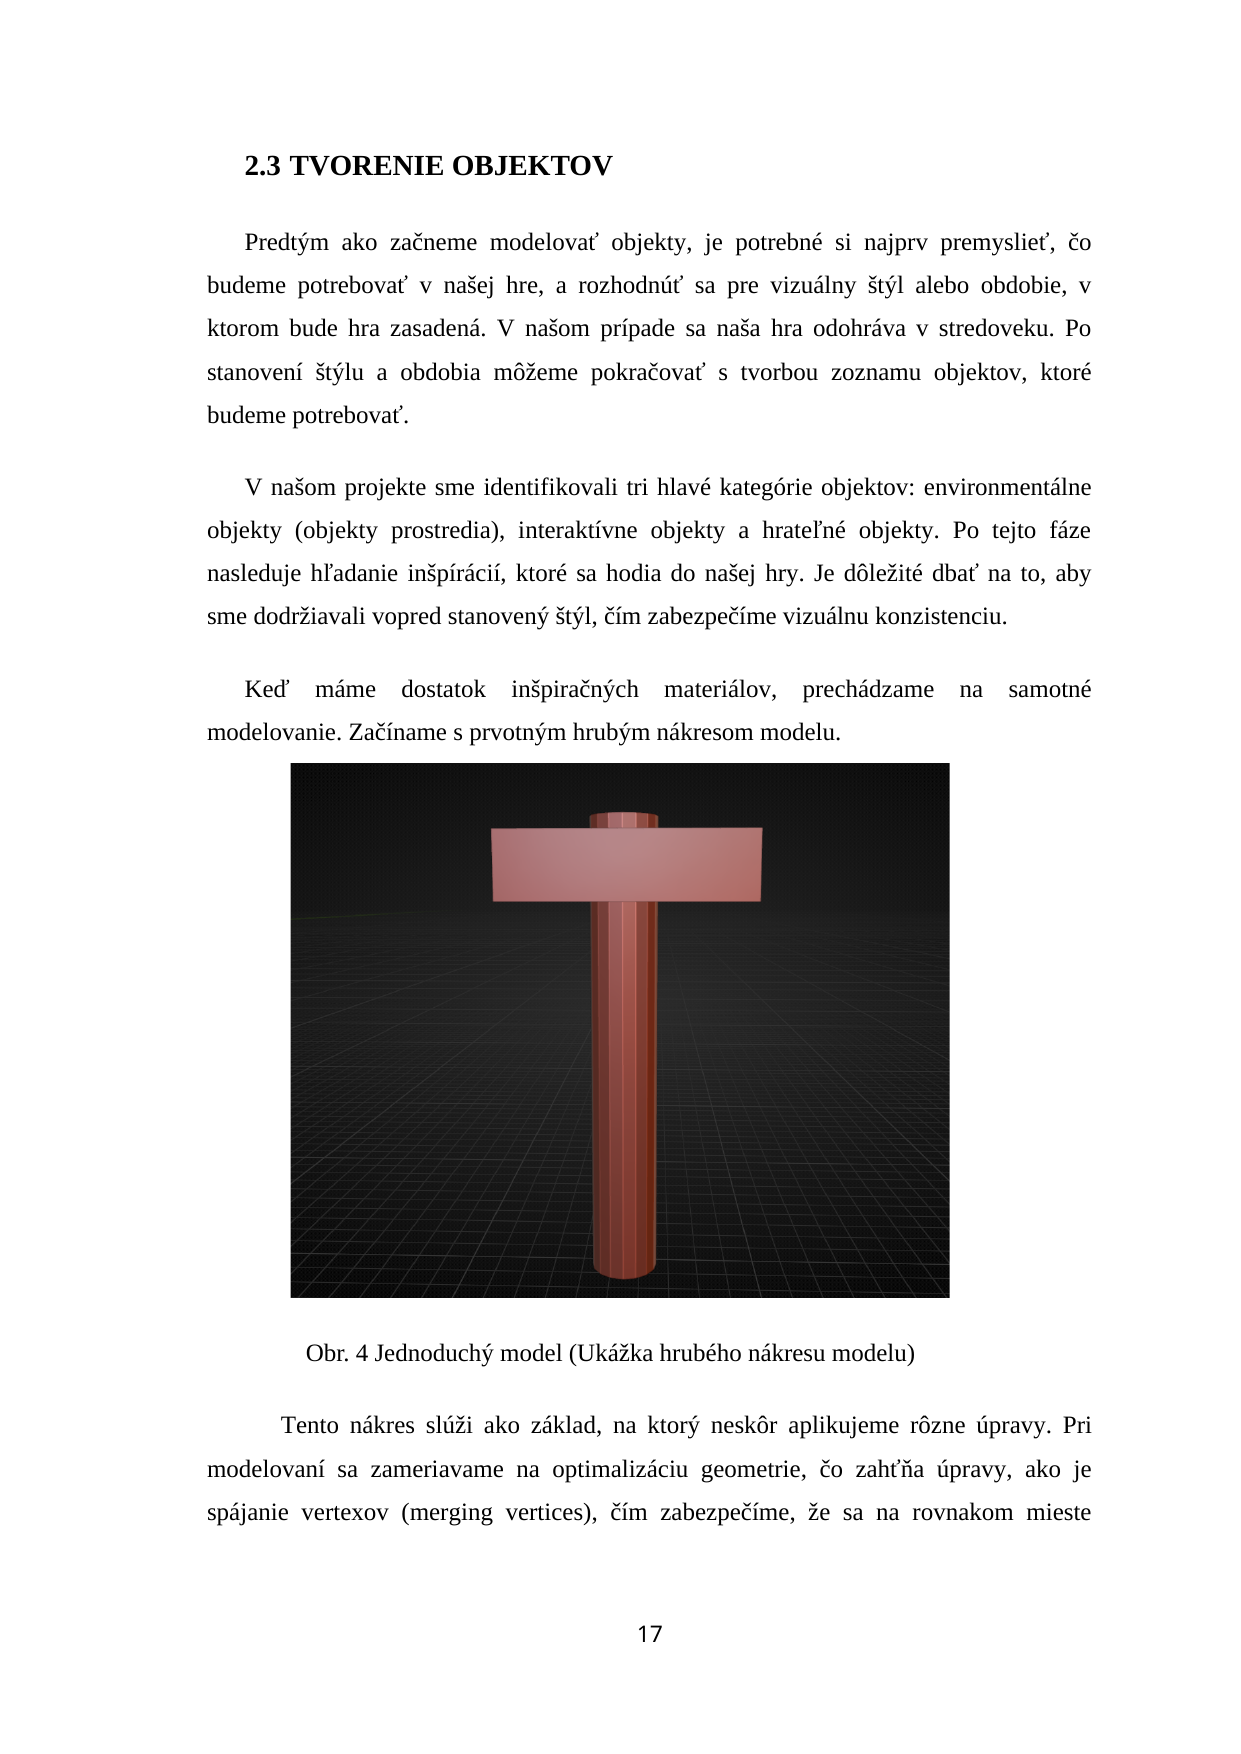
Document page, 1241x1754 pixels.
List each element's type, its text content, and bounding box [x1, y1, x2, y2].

list Tvorenie objektov [244, 148, 1092, 181]
picture [290, 763, 950, 1298]
text Obr. 4 Jednoduchý model (Ukážka hrubého nákresu modelu) [281, 1338, 1092, 1367]
text Predtým ako začneme modelovať objekty, je potrebné si najprv premyslieť, čo budeme potrebovať v našej hre, a rozhodnúť sa pre vizuálny štýl alebo obdobie, v ktorom bude hra zasadená. V našom prípade sa naša hra odohráva v stredoveku. Po stanovení štýlu a obdobia môžeme pokračovať s tvorbou zoznamu objektov, ktoré budeme potrebovať. [207, 227, 1092, 428]
text Keď máme dostatok inšpiračných materiálov, prechádzame na samotné modelovanie. Začíname s prvotným hrubým nákresom modelu. [207, 674, 1092, 746]
text V našom projekte sme identifikovali tri hlavé kategórie objektov: environmentálne objekty (objekty prostredia), interaktívne objekty a hrateľné objekty. Po tejto fáze nasleduje hľadanie inšpírácií, ktoré sa hodia do našej hry. Je dôležité dbať na to, aby sme dodržiavali vopred stanovený štýl, čím zabezpečíme vizuálnu konzistenciu. [207, 472, 1092, 630]
